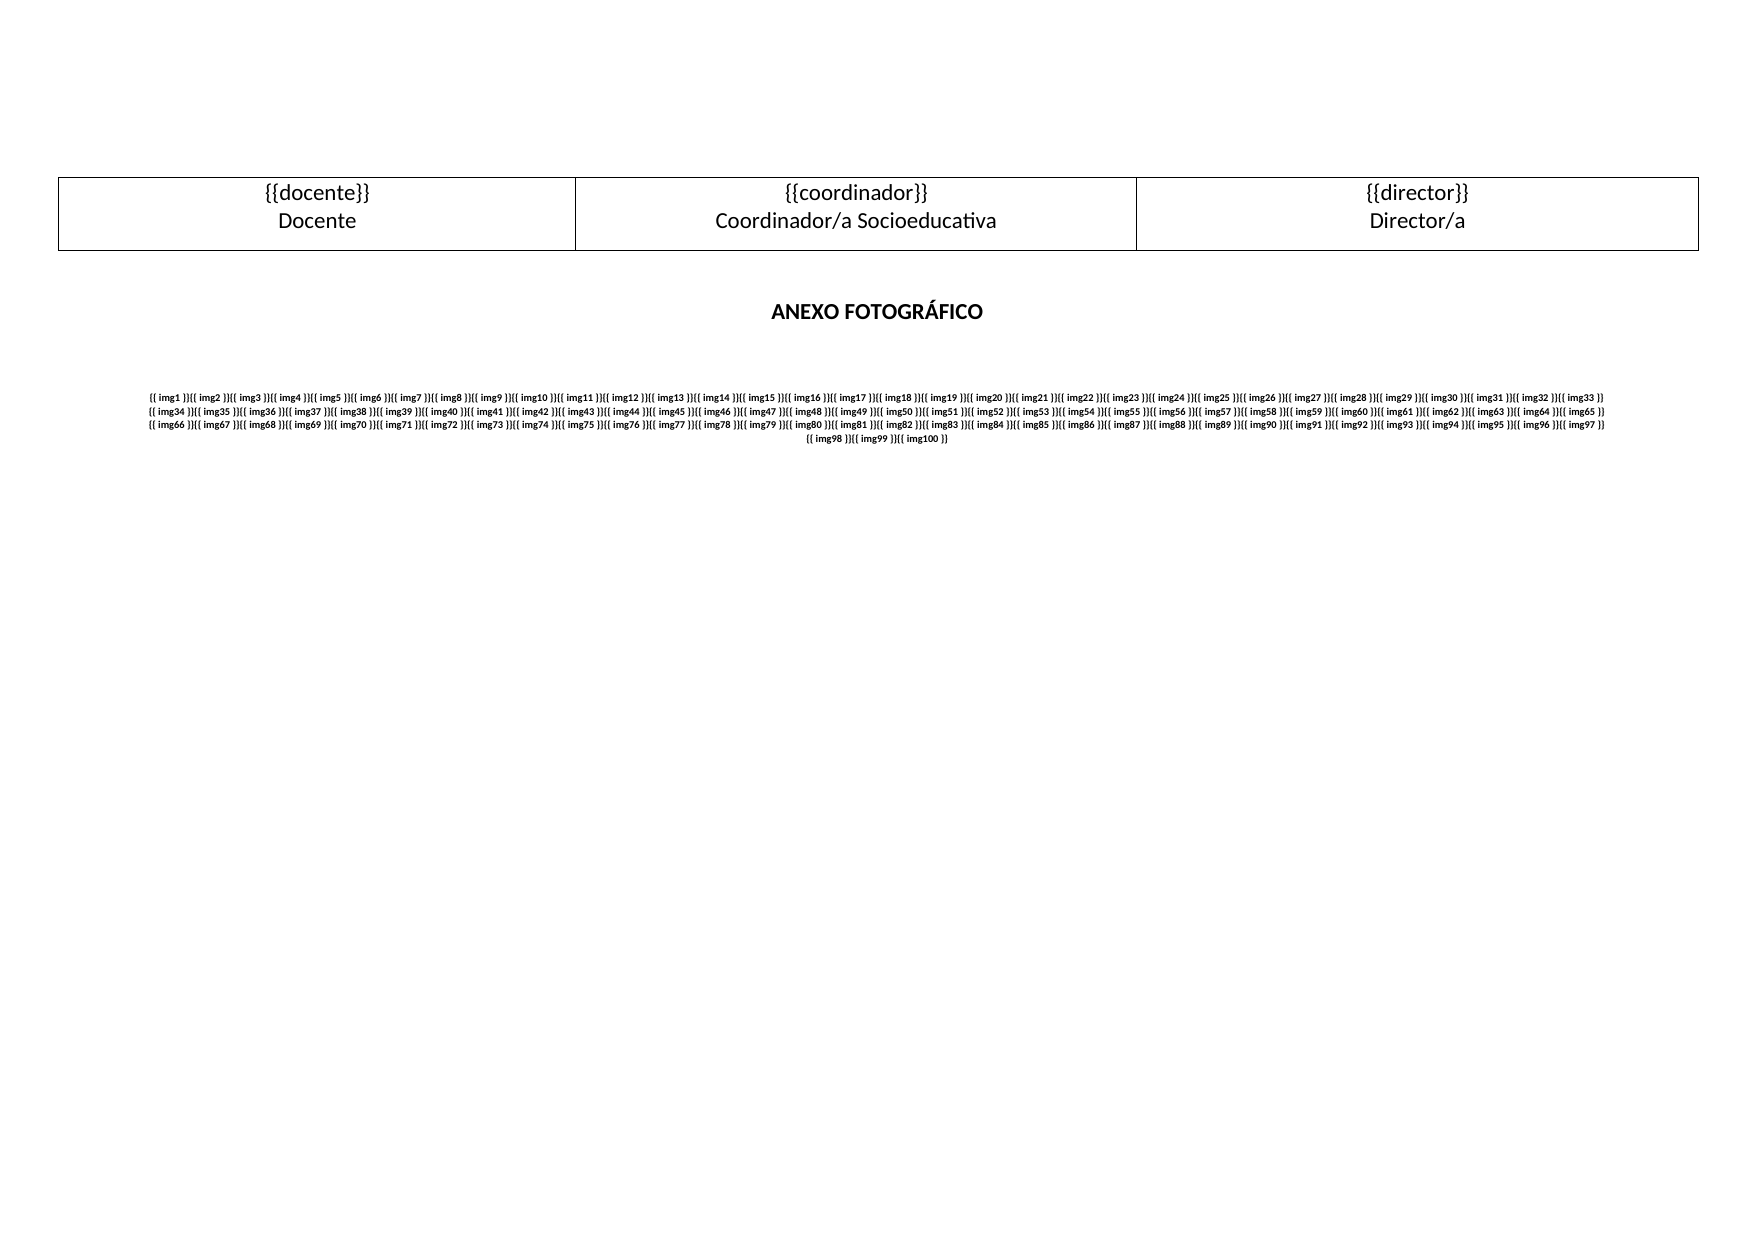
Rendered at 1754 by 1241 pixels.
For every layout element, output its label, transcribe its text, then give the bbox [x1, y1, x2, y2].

table_cell {{docente}} Docente [59, 178, 575, 249]
text ANEXO FOTOGRÁFICO [148, 297, 1606, 326]
table_cell {{director}} Director/a [1137, 178, 1698, 249]
table_cell {{coordinador}} Coordinador/a Socioeducativa [576, 178, 1136, 249]
text {{ img1 }}{{ img2 }}{{ img3 }}{{ img4 }}{{ img5 }}{{ img6 }}{{ img7 }}{{ img8 }}{{ img9 }}{{ img10 }}{{ img11 }}{{ img12 }}{{ img13 }}{{ img14 }}{{ img15 }}{{ img16 }}{{ img17 }}{{ img18 }}{{ img19 }}{{ img20 }}{{ img21 }}{{ img22 }}{{ img23 }}{{ img24 }}{{ img25 }}{{ img26 }}{{ img27 }}{{ img28 }}{{ img29 }}{{ img30 }}{{ img31 }}{{ img32 }}{{ img33 }}{{ img34 }}{{ img35 }}{{ img36 }}{{ img37 }}{{ img38 }}{{ img39 }}{{ img40 }}{{ img41 }}{{ img42 }}{{ img43 }}{{ img44 }}{{ img45 }}{{ img46 }}{{ img47 }}{{ img48 }}{{ img49 }}{{ img50 }}{{ img51 }}{{ img52 }}{{ img53 }}{{ img54 }}{{ img55 }}{{ img56 }}{{ img57 }}{{ img58 }}{{ img59 }}{{ img60 }}{{ img61 }}{{ img62 }}{{ img63 }}{{ img64 }}{{ img65 }}{{ img66 }}{{ img67 }}{{ img68 }}{{ img69 }}{{ img70 }}{{ img71 }}{{ img72 }}{{ img73 }}{{ img74 }}{{ img75 }}{{ img76 }}{{ img77 }}{{ img78 }}{{ img79 }}{{ img80 }}{{ img81 }}{{ img82 }}{{ img83 }}{{ img84 }}{{ img85 }}{{ img86 }}{{ img87 }}{{ img88 }}{{ img89 }}{{ img90 }}{{ img91 }}{{ img92 }}{{ img93 }}{{ img94 }}{{ img95 }}{{ img96 }}{{ img97 }}{{ img98 }}{{ img99 }}{{ img100 }} [148, 391, 1606, 445]
